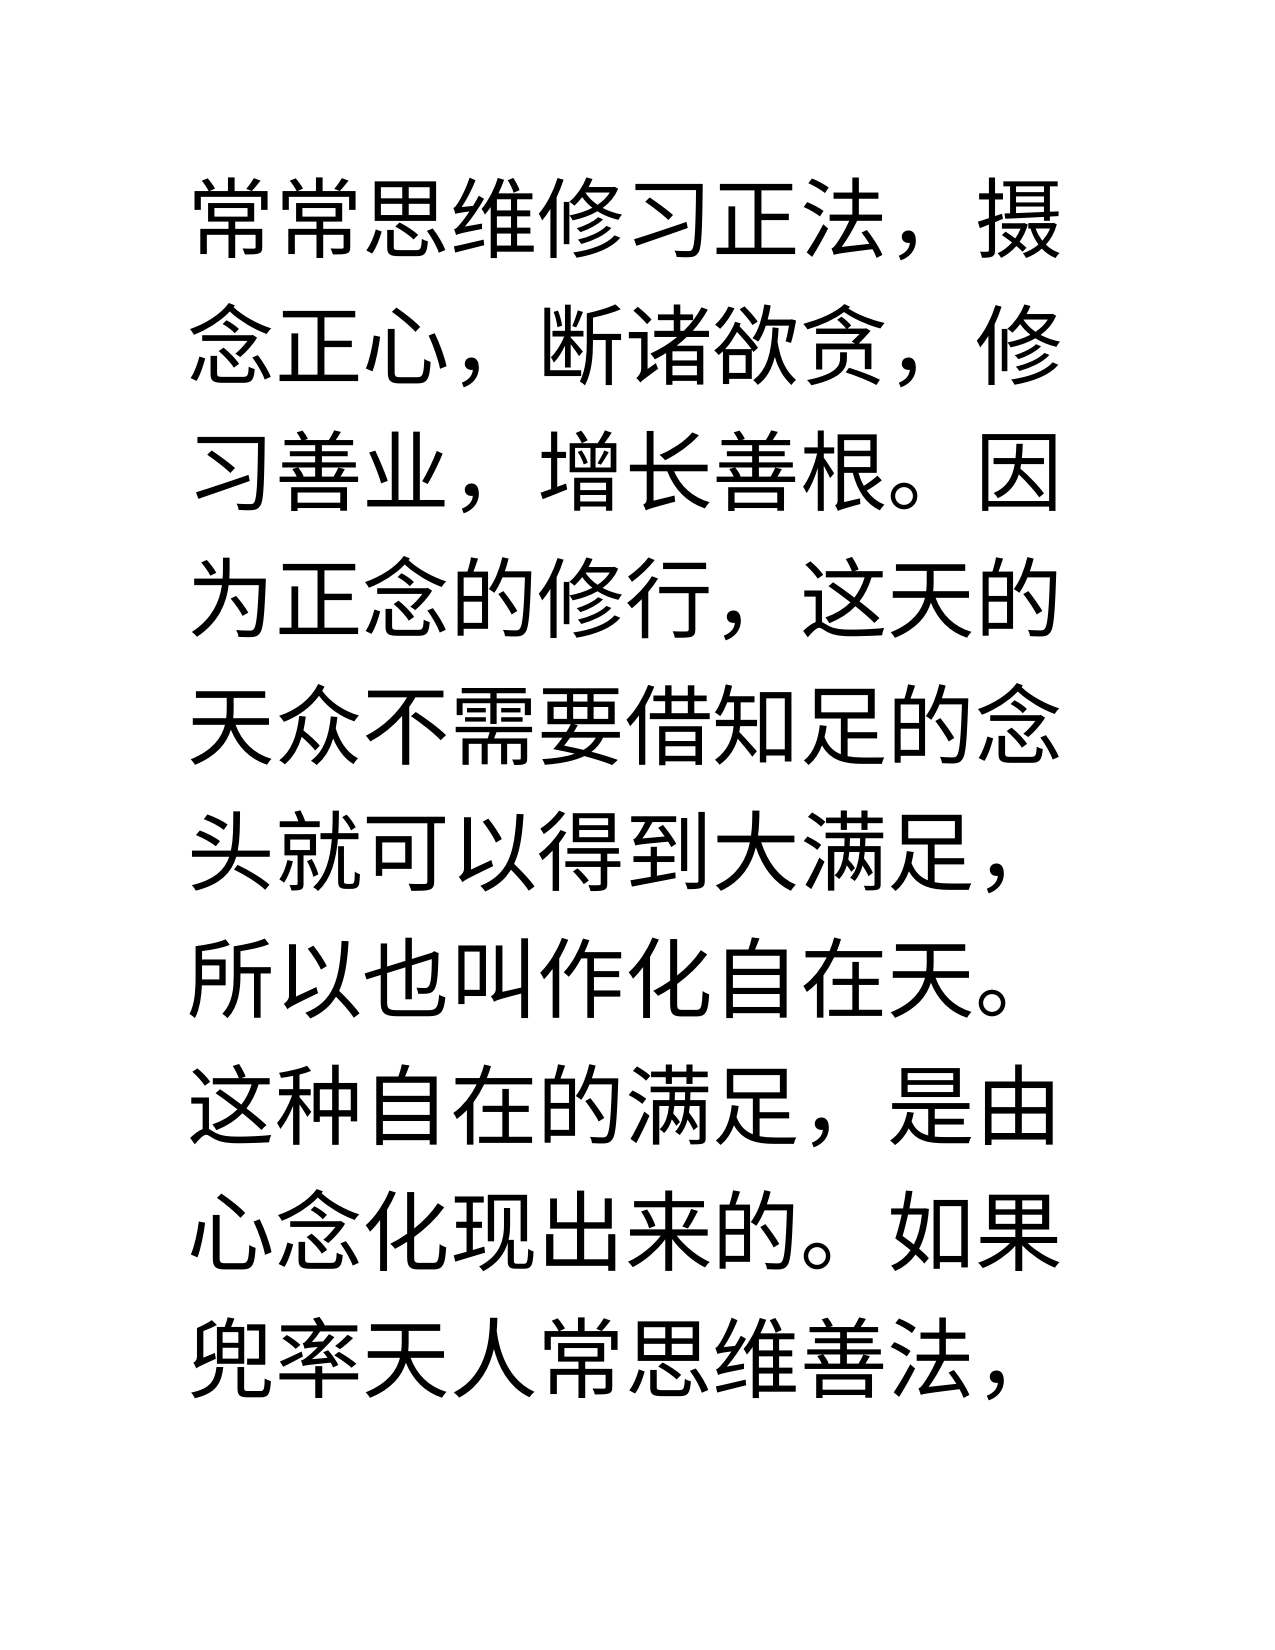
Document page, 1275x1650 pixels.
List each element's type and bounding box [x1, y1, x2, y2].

text [187, 150, 1087, 1417]
